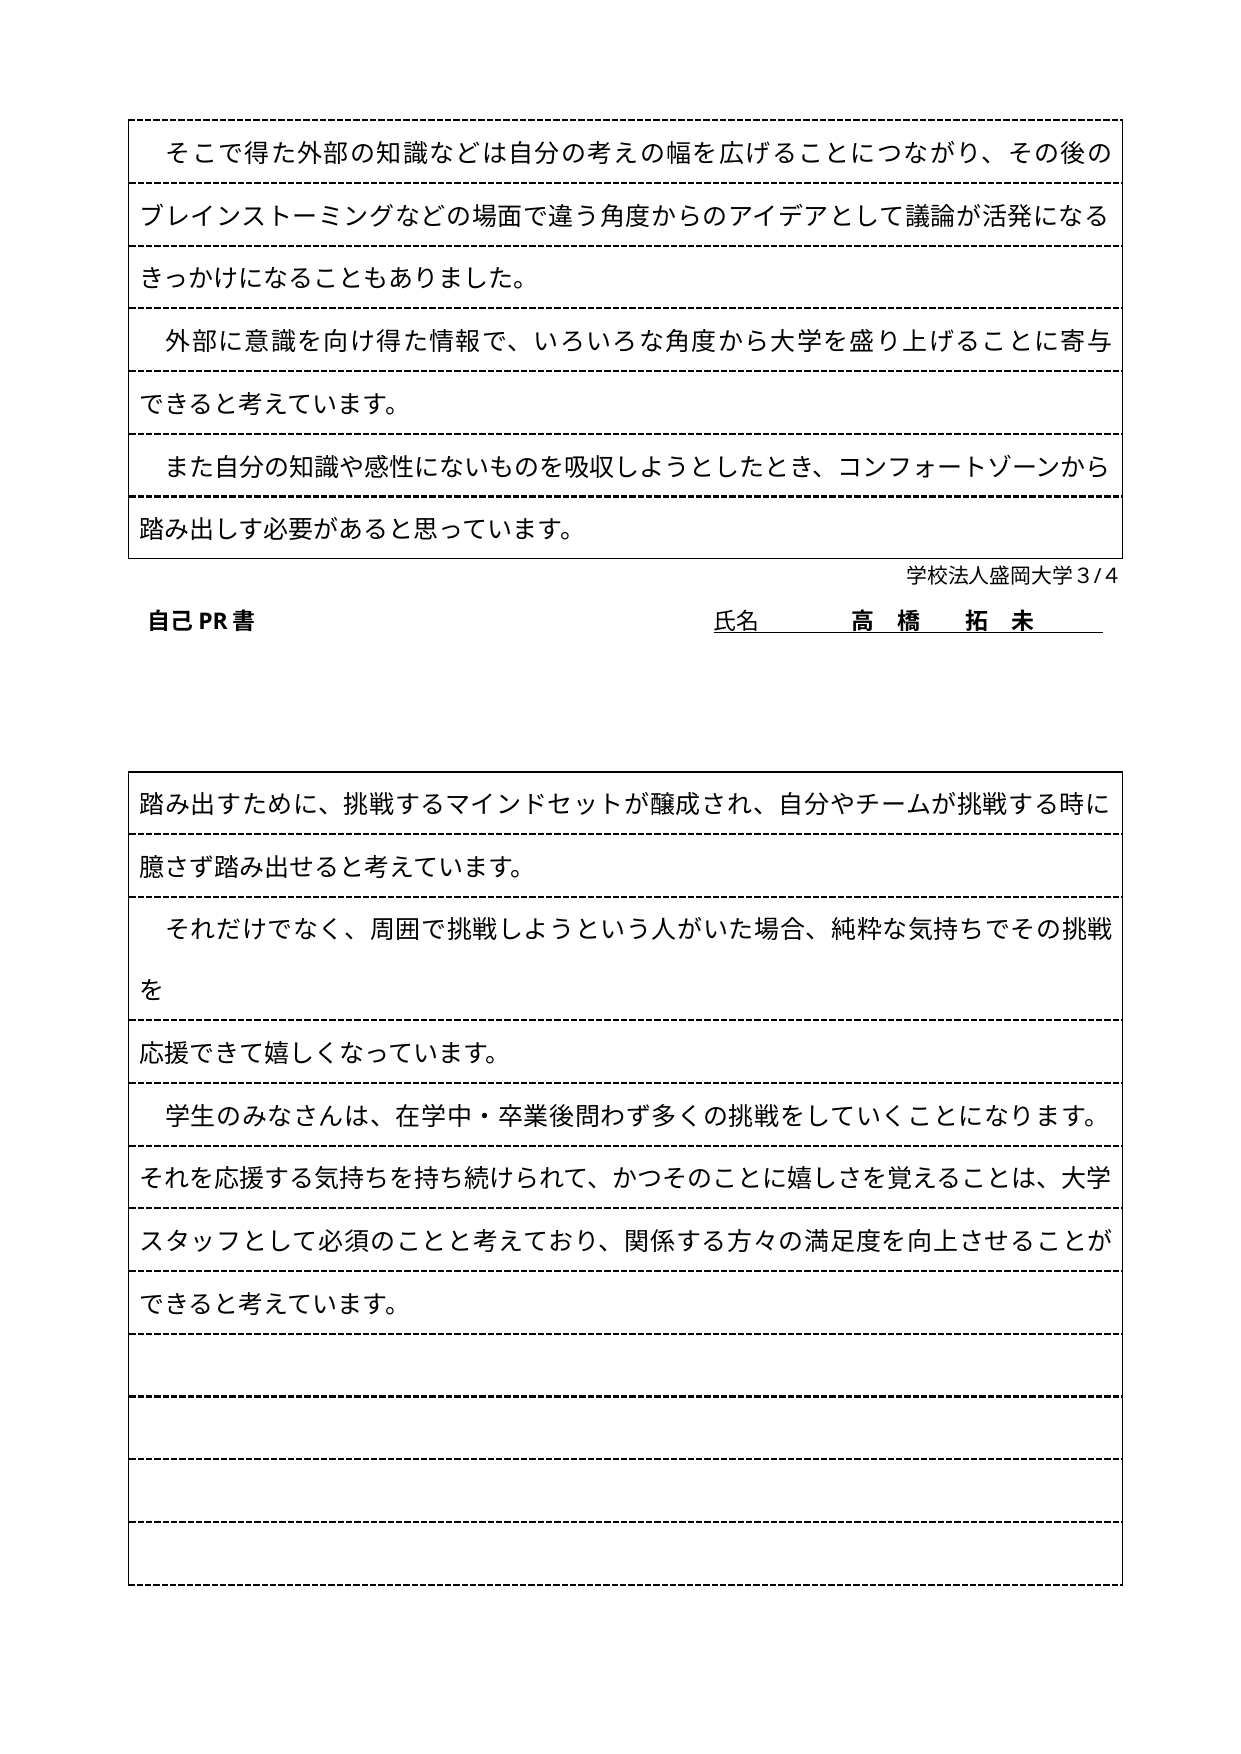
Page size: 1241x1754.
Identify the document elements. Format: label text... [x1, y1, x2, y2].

table_cell ブレインストーミングなどの場面で違う角度からのアイデアとして議論が活発になる [129, 182, 1122, 244]
table_cell [129, 1333, 1122, 1395]
table_cell スタッフとして必須のことと考えており、関係する方々の満足度を向上させることが [129, 1207, 1122, 1270]
table_cell それだけでなく、周囲で挑戦しようという人がいた場合、純粋な気持ちでその挑戦を [129, 896, 1122, 1019]
table_cell きっかけになることもありました。 [129, 245, 1122, 307]
table_cell 臆さず踏み出せると考えています。 [129, 833, 1122, 896]
table_cell 応援できて嬉しくなっています。 [129, 1019, 1122, 1082]
table_header 踏み出すために、挑戦するマインドセットが醸成され、自分やチームが挑戦する時に [129, 773, 1122, 833]
table_cell できると考えています。 [129, 1270, 1122, 1333]
table_cell 外部に意識を向け得た情報で、いろいろな角度から大学を盛り上げることに寄与 [129, 307, 1122, 370]
text 学校法人盛岡大学３/４ [148, 559, 1122, 589]
table_cell 踏み出しす必要があると思っています。 [129, 495, 1122, 558]
table_cell できると考えています。 [129, 370, 1122, 433]
text 自己PR書 氏名 高 橋 拓 未 [148, 589, 1122, 650]
table_cell [129, 1458, 1122, 1521]
table_cell それを応援する気持ちを持ち続けられて、かつそのことに嬉しさを覚えることは、大学 [129, 1145, 1122, 1207]
table_cell 学生のみなさんは、在学中・卒業後問わず多くの挑戦をしていくことになります。 [129, 1082, 1122, 1144]
table_cell [129, 1395, 1122, 1458]
table_cell また自分の知識や感性にないものを吸収しようとしたとき、コンフォートゾーンから [129, 433, 1122, 495]
table_cell [129, 1521, 1122, 1583]
table_cell そこで得た外部の知識などは自分の考えの幅を広げることにつながり、その後の [129, 119, 1122, 182]
